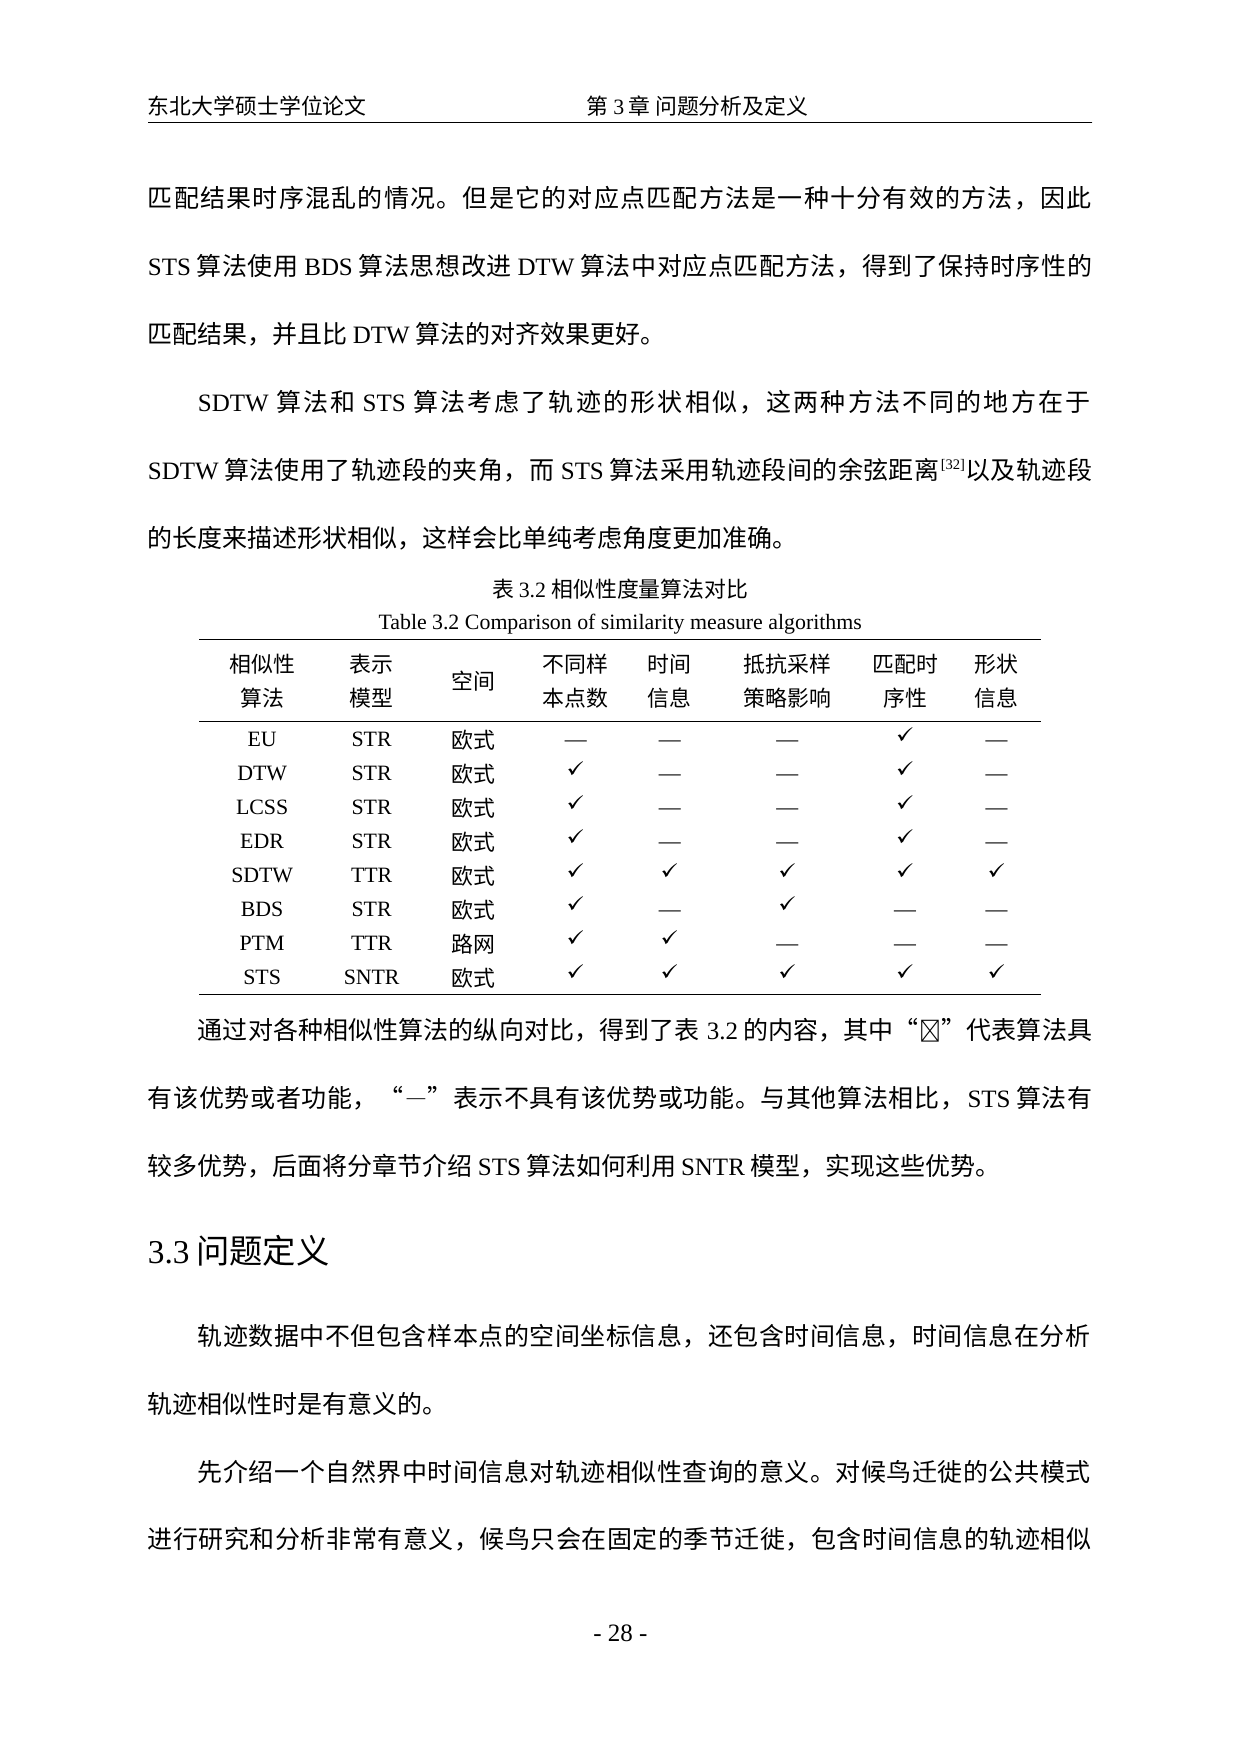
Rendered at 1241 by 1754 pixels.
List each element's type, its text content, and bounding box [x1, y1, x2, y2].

table_cell — [952, 892, 1041, 926]
table_cell [528, 858, 622, 892]
table_cell [528, 756, 622, 790]
table_cell — [952, 926, 1041, 960]
text SDTW算法和STS算法考虑了轨迹的形状相似，这两种方法不同的地方在于SDTW算法使用了轨迹段的夹角，而STS算法采用轨迹段间的余弦距离[32]以及轨迹段的长度来描述形状相似，这样会比单纯考虑角度更加准确。 [148, 367, 1092, 571]
table_cell STR [324, 790, 418, 824]
table_cell PTM [199, 926, 324, 960]
table_cell — [952, 824, 1041, 858]
table_cell 欧式 [419, 960, 528, 994]
table_cell STR [324, 722, 418, 756]
table_cell [623, 960, 716, 994]
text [148, 163, 1092, 367]
table_cell 欧式 [419, 824, 528, 858]
table_cell — [528, 722, 622, 756]
table_cell [858, 790, 952, 824]
table_cell — [716, 790, 858, 824]
table_cell [858, 756, 952, 790]
table_cell [623, 926, 716, 960]
table_cell BDS [199, 892, 324, 926]
table_cell — [623, 756, 716, 790]
table_cell [528, 926, 622, 960]
table_cell STS [199, 960, 324, 994]
table_cell — [623, 892, 716, 926]
table_header 形状 信息 [952, 640, 1041, 721]
table_cell — [623, 790, 716, 824]
table_cell EDR [199, 824, 324, 858]
table_header 不同样 本点数 [528, 640, 622, 721]
table_cell SDTW [199, 858, 324, 892]
table_cell [858, 960, 952, 994]
table_cell [952, 858, 1041, 892]
table_header 相似性 算法 [199, 640, 324, 721]
table_cell — [716, 756, 858, 790]
table_cell — [623, 824, 716, 858]
table_header 表示 模型 [324, 640, 418, 721]
table_cell STR [324, 824, 418, 858]
table_header 空间 [419, 640, 528, 721]
table_header 抵抗采样 策略影响 [716, 640, 858, 721]
table_cell [716, 960, 858, 994]
table_header 时间 信息 [623, 640, 716, 721]
table_cell — [858, 892, 952, 926]
table_cell [858, 824, 952, 858]
table_cell — [716, 926, 858, 960]
table_cell 欧式 [419, 892, 528, 926]
table_cell TTR [324, 858, 418, 892]
table_cell EU [199, 722, 324, 756]
table_cell DTW [199, 756, 324, 790]
table_cell [528, 892, 622, 926]
subtitle 3.3问题定义 [148, 1215, 1092, 1283]
table_cell STR [324, 756, 418, 790]
table_cell [528, 960, 622, 994]
table_cell — [952, 722, 1041, 756]
table_cell STR [324, 892, 418, 926]
table_cell — [952, 790, 1041, 824]
table_cell SNTR [324, 960, 418, 994]
table_cell — [716, 722, 858, 756]
table_cell [528, 790, 622, 824]
table_cell [858, 722, 952, 756]
table_cell TTR [324, 926, 418, 960]
table_cell [623, 858, 716, 892]
table_header 匹配时序性 [858, 640, 952, 721]
table_cell — [716, 824, 858, 858]
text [148, 1436, 1092, 1572]
table_cell 欧式 [419, 722, 528, 756]
table_cell 欧式 [419, 756, 528, 790]
text Table 3.2 Comparison of similarity measure algorithms [148, 604, 1092, 638]
text 通过对各种相似性算法的纵向对比，得到了表3.2的内容，其中“”代表算法具有该优势或者功能，“—”表示不具有该优势或功能。与其他算法相比，STS算法有较多优势，后面将分章节介绍STS算法如何利用SNTR模型，实现这些优势。 [148, 995, 1092, 1198]
table_cell [952, 960, 1041, 994]
table_cell 欧式 [419, 858, 528, 892]
table_cell [528, 824, 622, 858]
table_cell [858, 858, 952, 892]
table_cell — [952, 756, 1041, 790]
text 表3.2 相似性度量算法对比 [148, 571, 1092, 604]
table_cell — [858, 926, 952, 960]
table_cell 欧式 [419, 790, 528, 824]
table_cell LCSS [199, 790, 324, 824]
table_cell 路网 [419, 926, 528, 960]
table_cell — [623, 722, 716, 756]
table_cell [716, 892, 858, 926]
table_cell [716, 858, 858, 892]
text 轨迹数据中不但包含样本点的空间坐标信息，还包含时间信息，时间信息在分析轨迹相似性时是有意义的。 [148, 1300, 1092, 1436]
